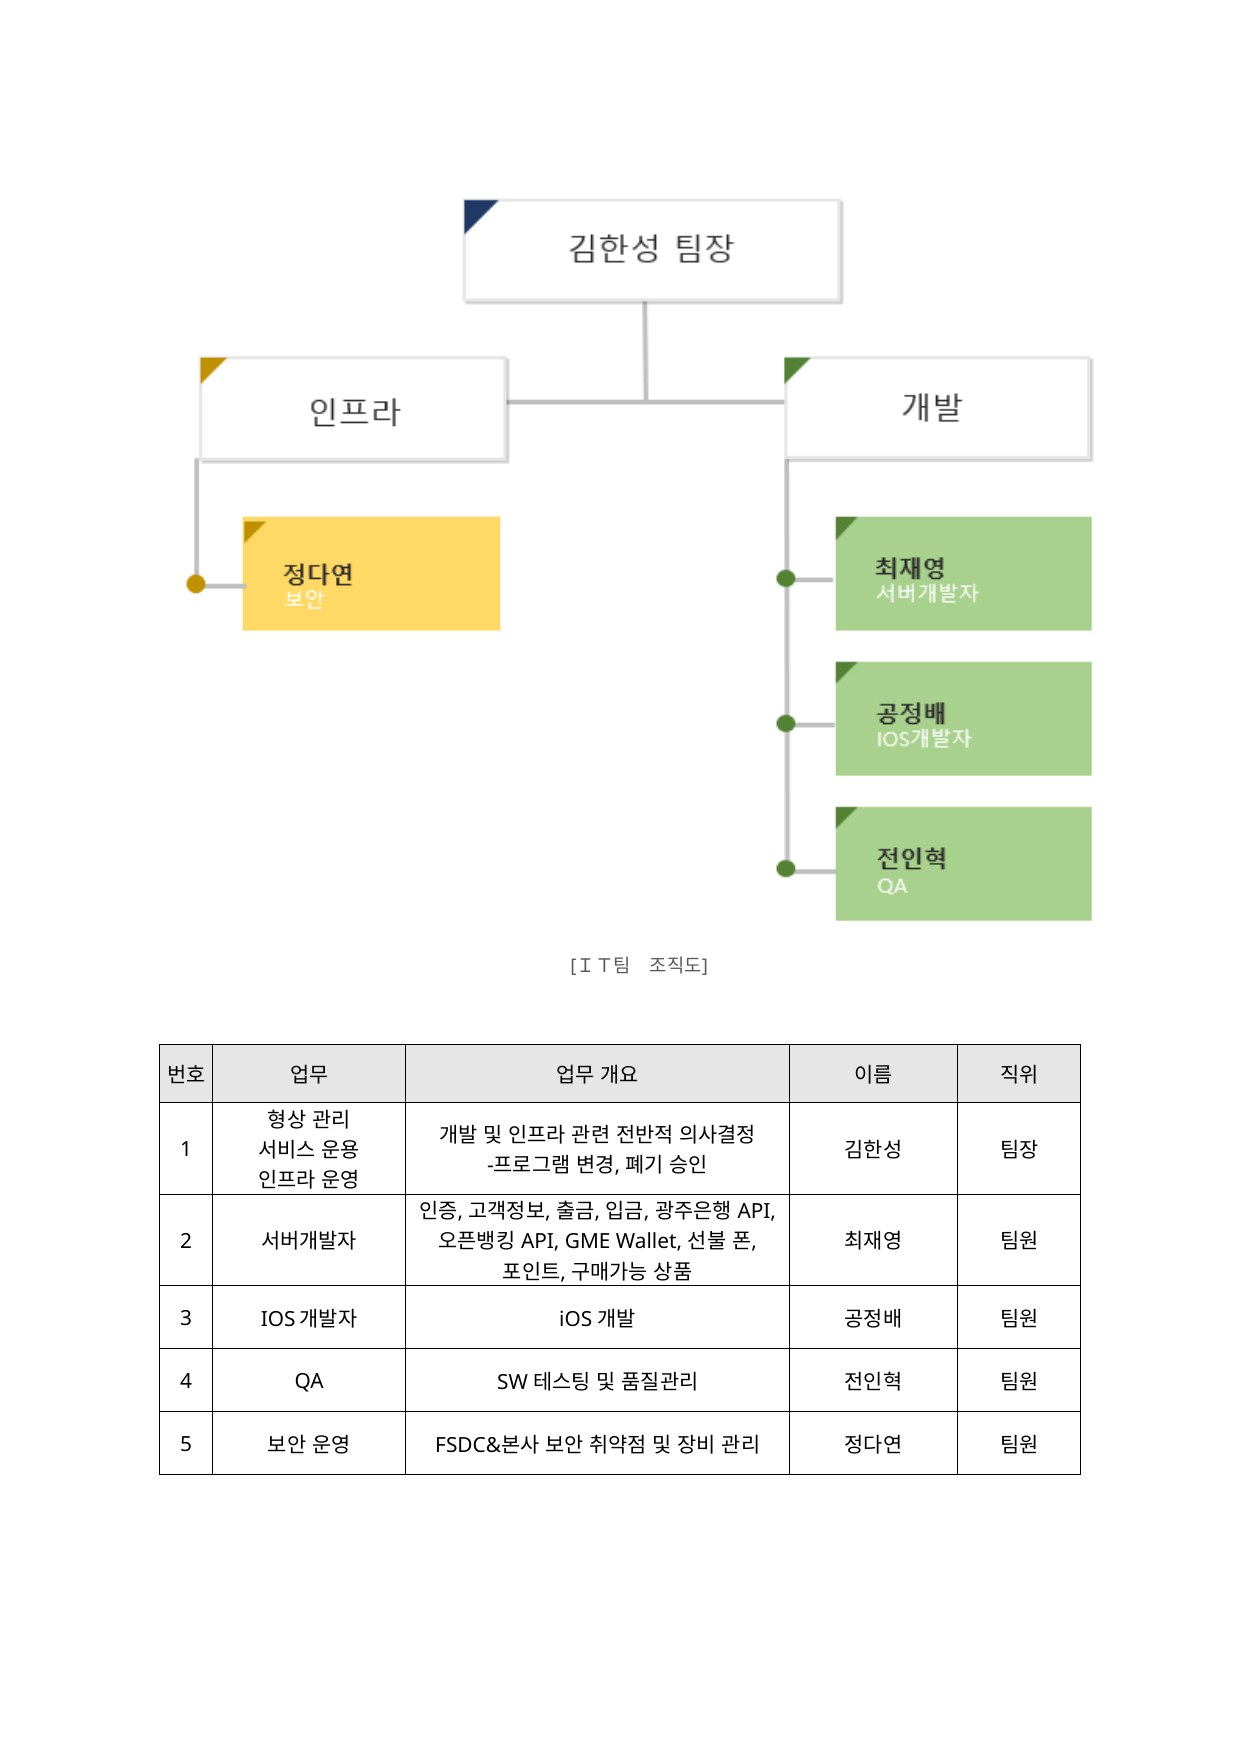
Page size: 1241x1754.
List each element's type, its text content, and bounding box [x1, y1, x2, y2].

table_cell 서버개발자 [213, 1195, 405, 1285]
table_header 이름 [790, 1045, 957, 1102]
table_cell 형상 관리 서비스 운용 인프라 운영 [213, 1103, 405, 1193]
table_cell 공정배 [790, 1286, 957, 1348]
table_cell SW 테스팅 및 품질관리 [406, 1349, 789, 1411]
table_header 번호 [160, 1045, 212, 1102]
table_cell 팀원 [958, 1412, 1080, 1474]
table_header 업무 [213, 1045, 405, 1102]
table_cell 김한성 [790, 1103, 957, 1193]
table_cell QA [213, 1349, 405, 1411]
table_cell 2 [160, 1195, 212, 1285]
table_header 직위 [958, 1045, 1080, 1102]
table_cell 팀장 [958, 1103, 1080, 1193]
table_cell 5 [160, 1412, 212, 1474]
table_cell 최재영 [790, 1195, 957, 1285]
table_cell 정다연 [790, 1412, 957, 1474]
table_cell iOS 개발 [406, 1286, 789, 1348]
table_cell 팀원 [958, 1349, 1080, 1411]
table_cell FSDC&본사 보안 취약점 및 장비 관리 [406, 1412, 789, 1474]
table_cell 개발 및 인프라 관련 전반적 의사결정 -프로그램 변경, 폐기 승인 [406, 1103, 789, 1193]
list [ＩＴ팀 조직도] [187, 951, 1090, 978]
table_cell 팀원 [958, 1195, 1080, 1285]
table_cell 인증, 고객정보, 출금, 입금, 광주은행 API, 오픈뱅킹 API, GME Wallet, 선불 폰, 포인트, 구매가능 상품 [406, 1195, 789, 1285]
table_cell 전인혁 [790, 1349, 957, 1411]
table_cell 1 [160, 1103, 212, 1193]
table_cell 3 [160, 1286, 212, 1348]
table_cell IOS개발자 [213, 1286, 405, 1348]
table_cell 보안 운영 [213, 1412, 405, 1474]
picture [179, 177, 1103, 932]
table_cell 4 [160, 1349, 212, 1411]
table_cell 팀원 [958, 1286, 1080, 1348]
table_header 업무 개요 [406, 1045, 789, 1102]
